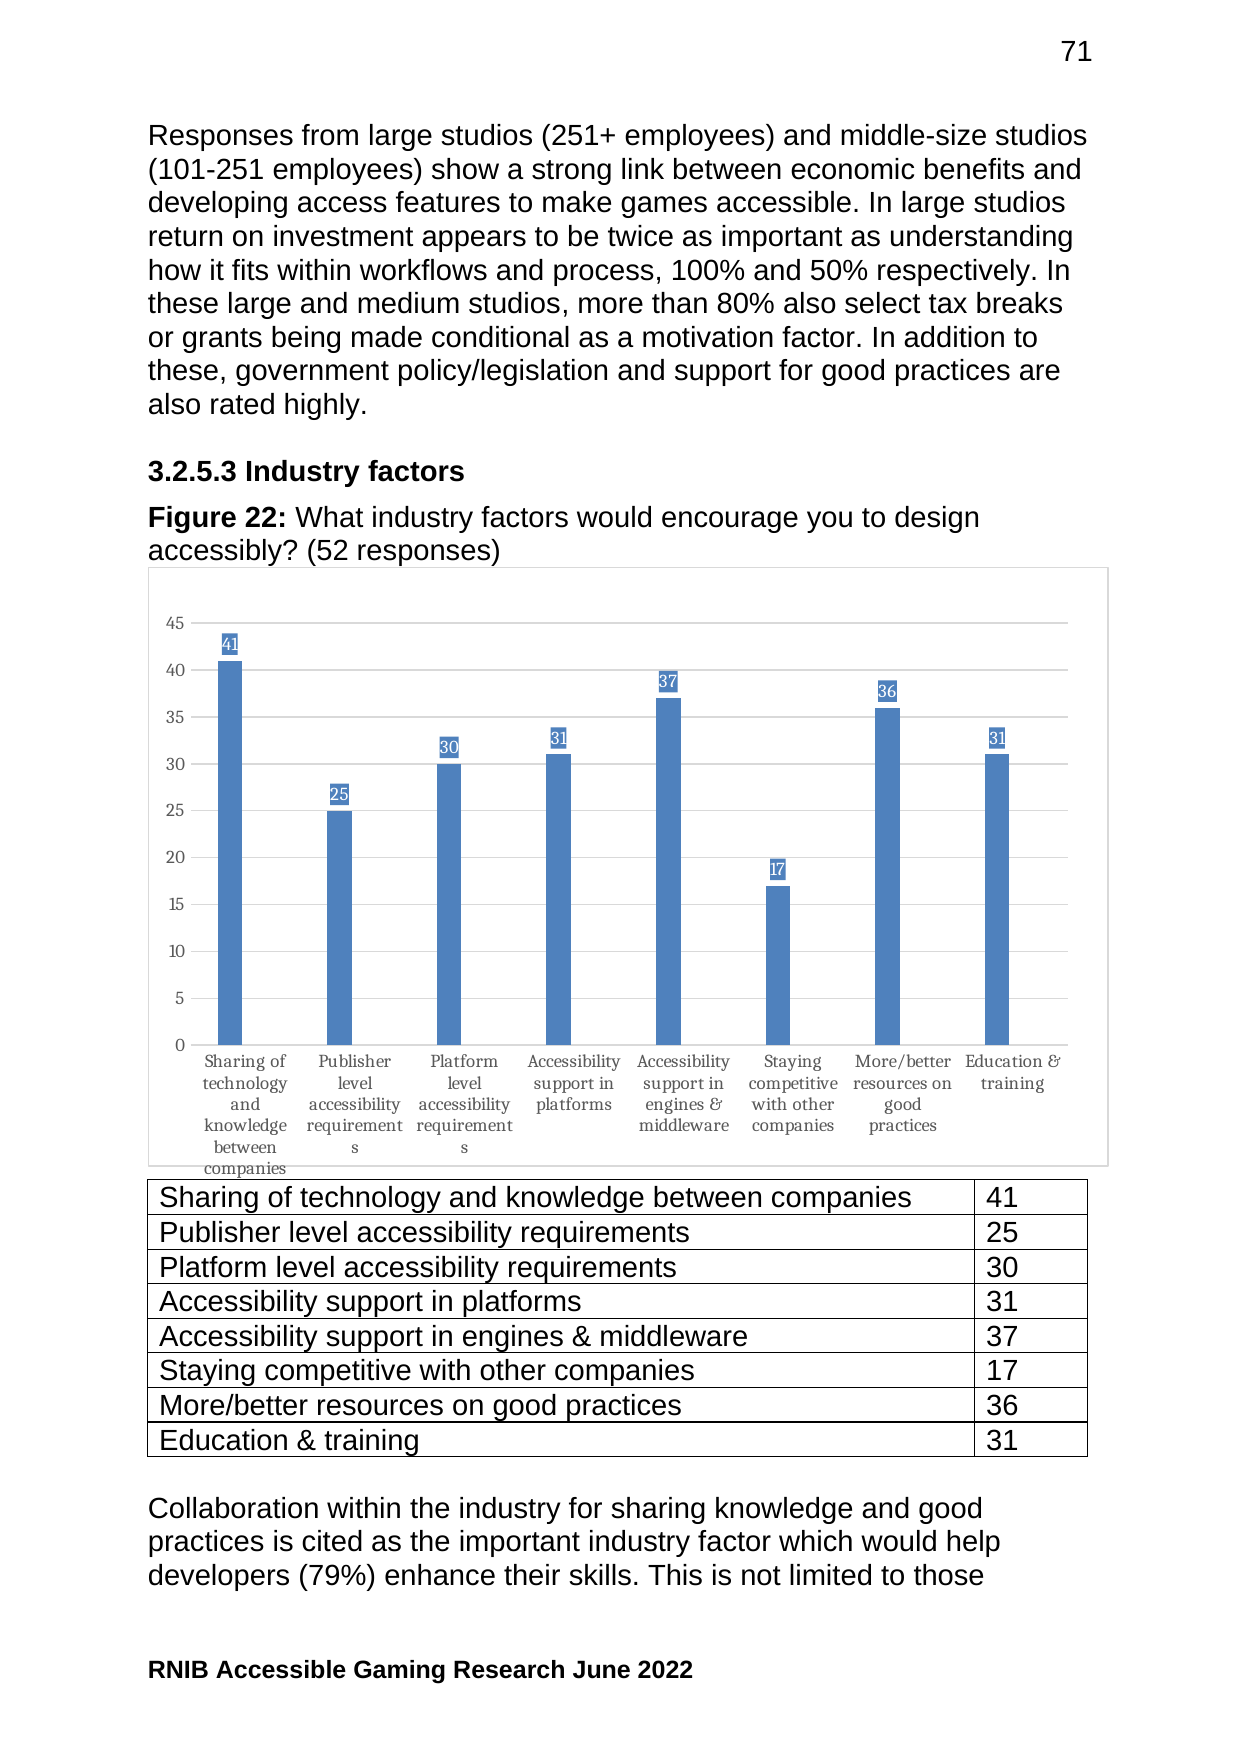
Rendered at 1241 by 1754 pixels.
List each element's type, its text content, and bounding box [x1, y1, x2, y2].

table_cell Accessibility support in platforms [148, 1284, 974, 1318]
table_cell 36 [975, 1388, 1087, 1421]
table_cell Publisher level accessibility requirements [148, 1215, 974, 1248]
table_cell 30 [975, 1250, 1087, 1283]
table_cell 31 [975, 1284, 1087, 1318]
table_cell 37 [975, 1319, 1087, 1352]
text Responses from large studios (251+ employees) and middle-size studios (101-251 employees) show a strong link between economic benefits and developing access features to make games accessible. In large studios return on investment appears to be twice as important as understanding how it fits within workflows and process, 100% and 50% respectively. In these large and medium studios, more than 80% also select tax breaks or grants being made conditional as a motivation factor. In addition to these, government policy/legislation and support for good practices are also rated highly. [148, 118, 1092, 420]
table_cell Accessibility support in engines & middleware [148, 1319, 974, 1352]
table_cell Platform level accessibility requirements [148, 1250, 974, 1283]
text Figure 22: What industry factors would encourage you to design accessibly? (52 responses) [148, 500, 1092, 567]
subtitle 3.2.5.3 Industry factors [148, 454, 1092, 487]
table_cell 31 [975, 1423, 1087, 1456]
table_cell Education & training [148, 1423, 974, 1456]
table_header Sharing of technology and knowledge between companies [148, 1180, 974, 1214]
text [148, 1491, 1092, 1591]
table_cell 17 [975, 1353, 1087, 1387]
table_header 41 [975, 1180, 1087, 1214]
table_cell More/better resources on good practices [148, 1388, 974, 1421]
table_cell Staying competitive with other companies [148, 1353, 974, 1387]
table_cell 25 [975, 1215, 1087, 1248]
